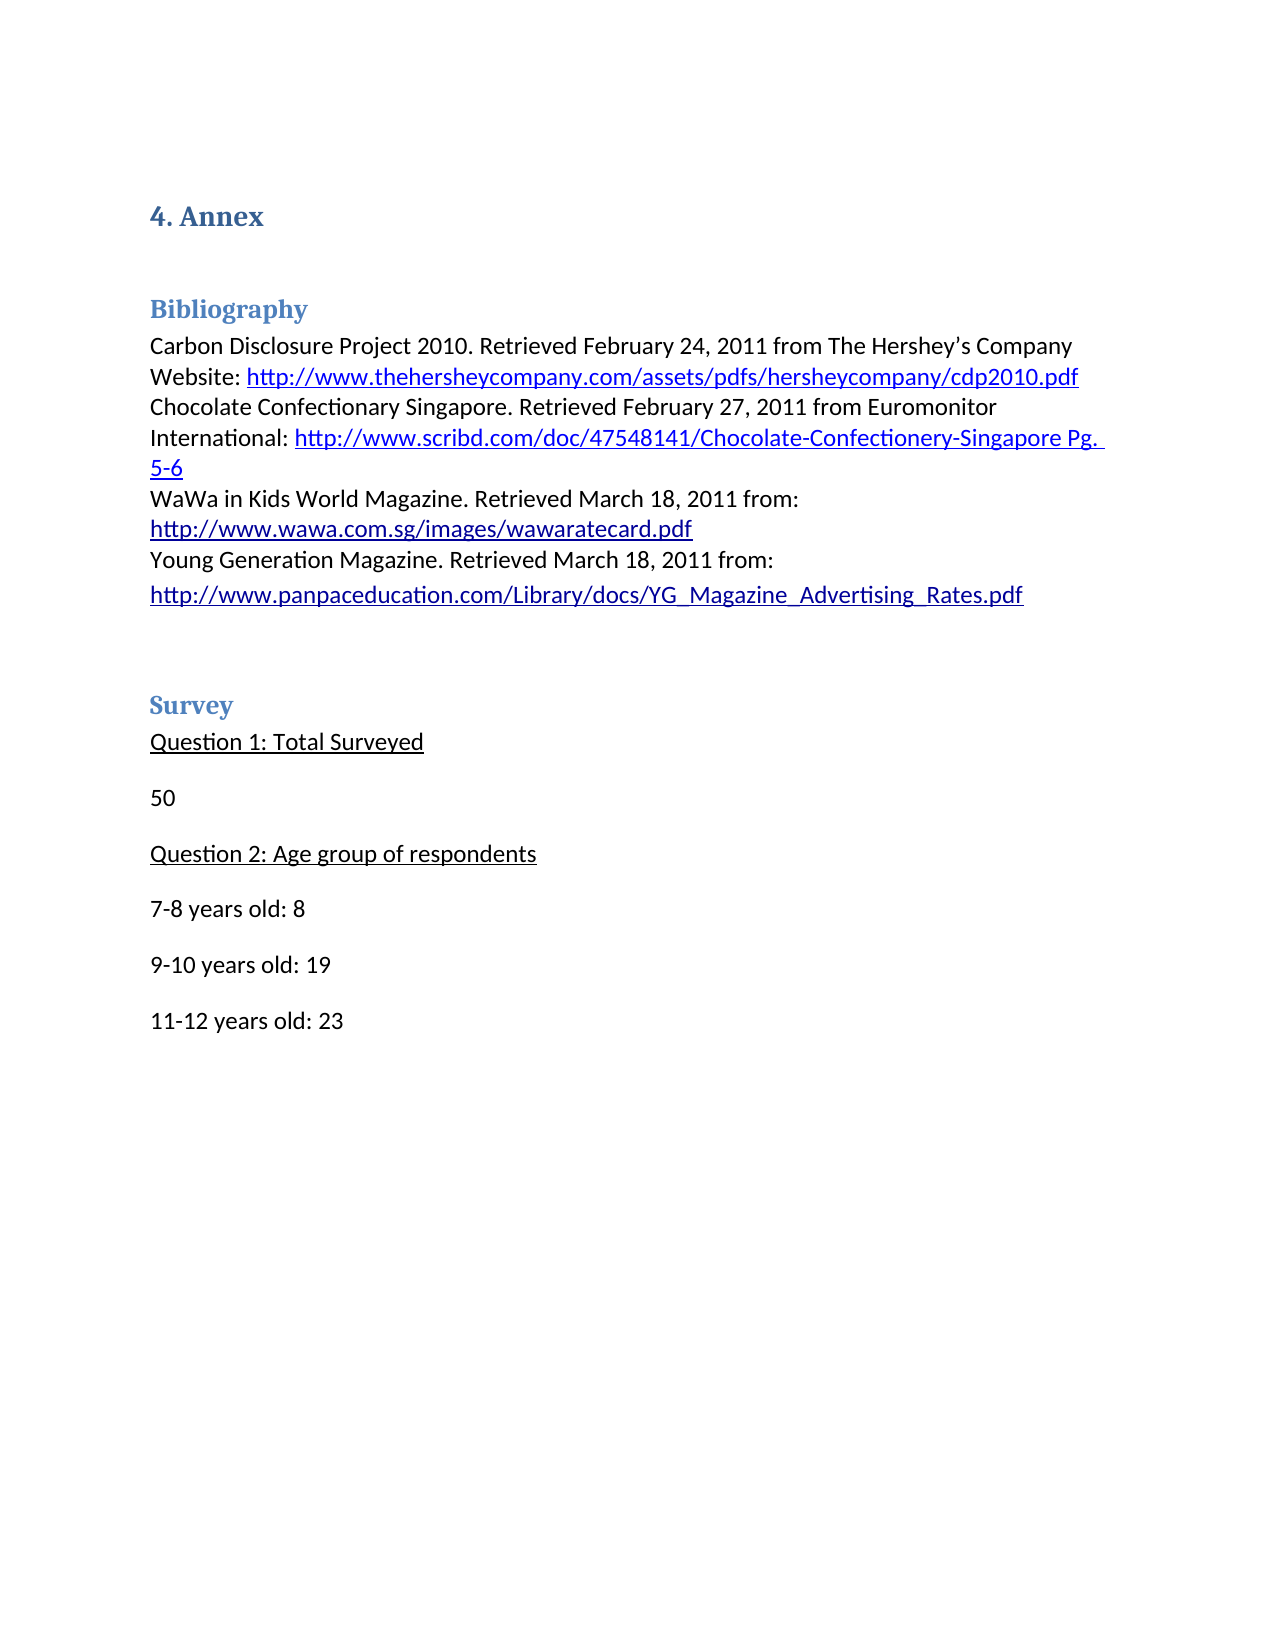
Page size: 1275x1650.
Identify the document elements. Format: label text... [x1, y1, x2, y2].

subtitle 4. Annex [150, 200, 1125, 233]
text Chocolate Confectionary Singapore. Retrieved February 27, 2011 from Euromonitor International: http://www.scribd.com/doc/47548141/Chocolate-Confectionery-Singapore Pg. 5-6 WaWa in Kids World Magazine. Retrieved March 18, 2011 from: http://www.wawa.com.sg/images/wawaratecard.pdf [150, 391, 1125, 544]
text 9-10 years old: 19 [150, 949, 1125, 980]
subtitle Bibliography [150, 294, 1125, 326]
text Young Generation Magazine. Retrieved March 18, 2011 from: http://www.panpaceducation.com/Library/docs/YG_Magazine_Advertising_Rates.pdf [150, 544, 1125, 609]
text 50 [150, 782, 1125, 812]
text Carbon Disclosure Project 2010. Retrieved February 24, 2011 from The Hershey’s Company Website: http://www.thehersheycompany.com/assets/pdfs/hersheycompany/cdp2010.pdf [150, 330, 1125, 391]
subtitle Survey [150, 690, 1125, 722]
text Question 1: Total Surveyed [150, 726, 1125, 757]
text Question 2: Age group of respondents [150, 838, 1125, 868]
text 7-8 years old: 8 [150, 894, 1125, 924]
text 11-12 years old: 23 [150, 1005, 1125, 1036]
